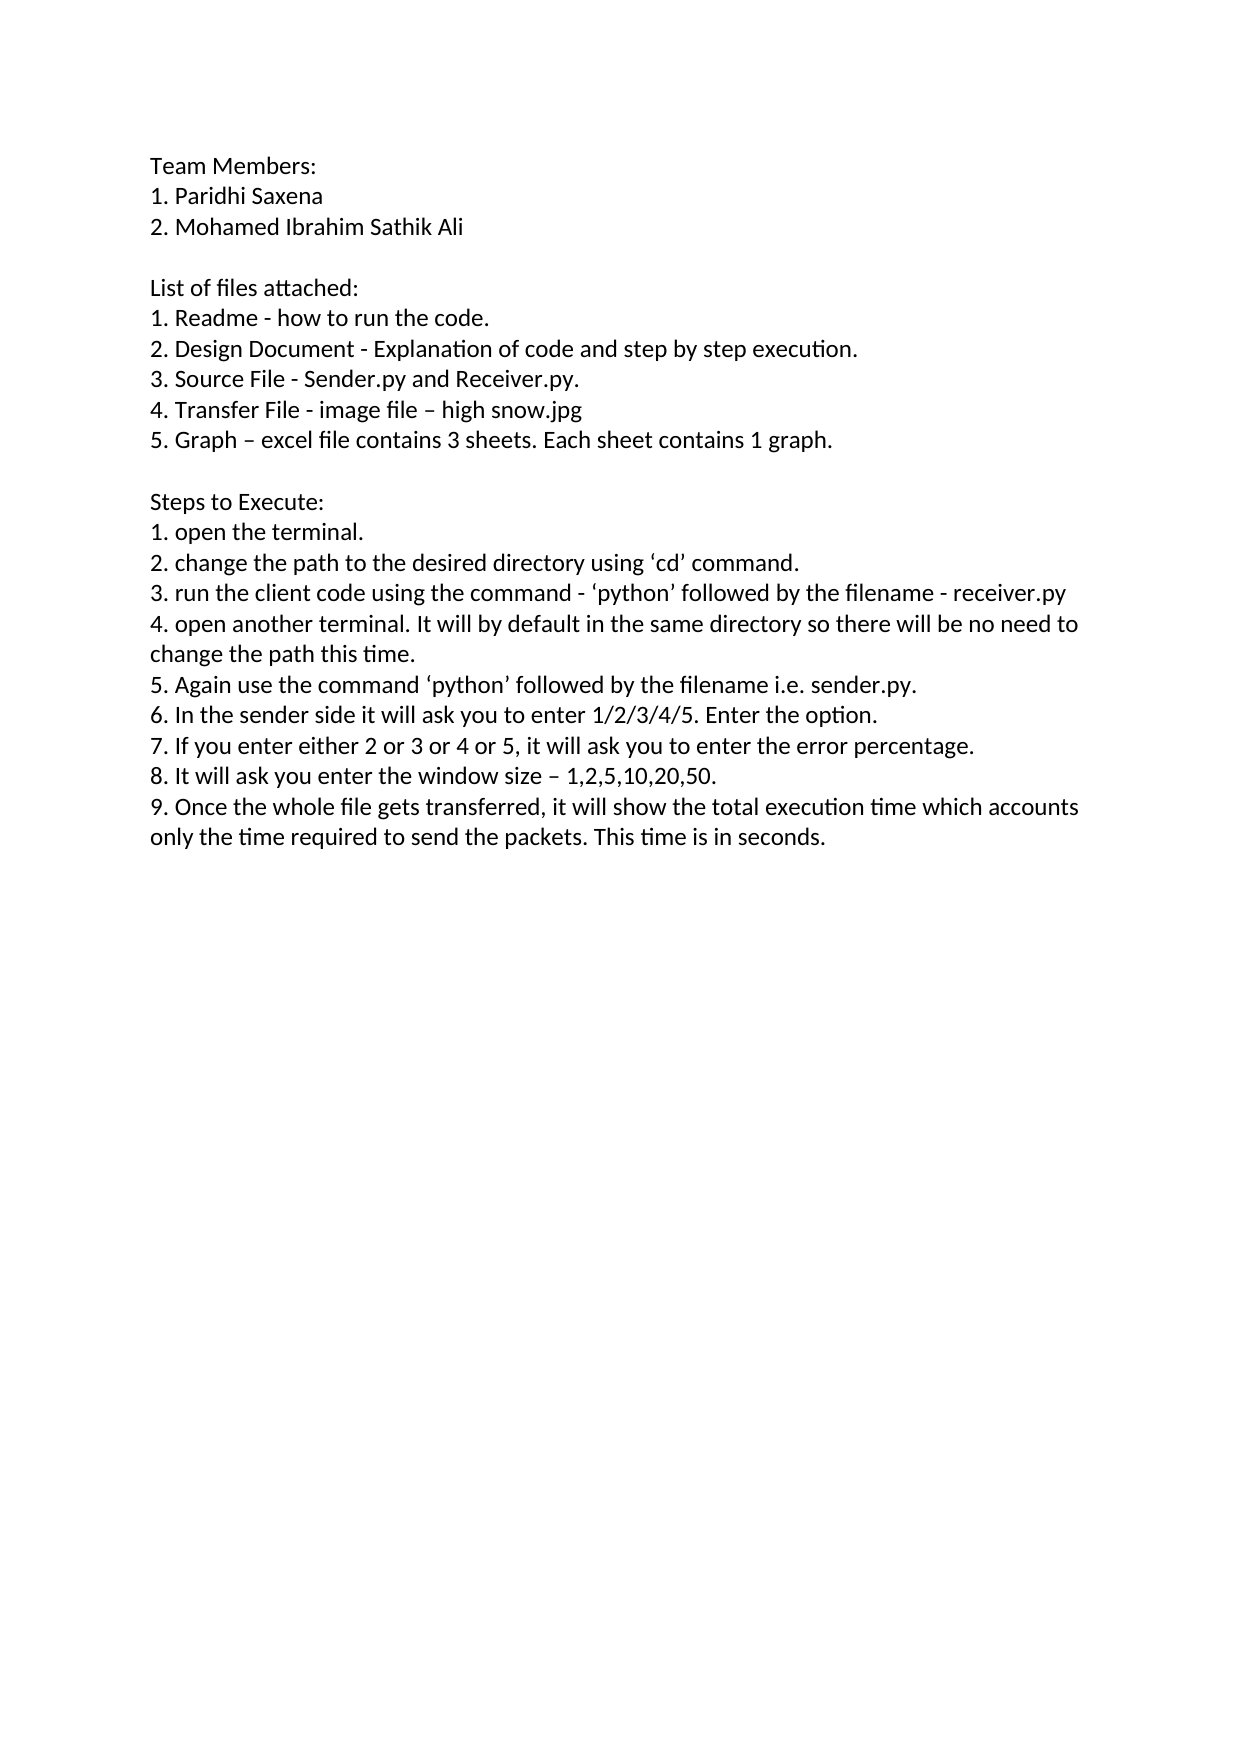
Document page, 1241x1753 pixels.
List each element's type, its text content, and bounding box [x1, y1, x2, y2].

text 2. change the path to the desired directory using ‘cd’ command. [150, 547, 1090, 577]
text 4. open another terminal. It will by default in the same directory so there will be no need to change the path this time. [150, 608, 1090, 669]
text 7. If you enter either 2 or 3 or 4 or 5, it will ask you to enter the error percentage. [150, 730, 1090, 760]
text 1. Readme - how to run the code. [150, 303, 1090, 333]
text 9. Once the whole file gets transferred, it will show the total execution time which accounts only the time required to send the packets. This time is in seconds. [150, 791, 1090, 852]
text 5. Graph – excel file contains 3 sheets. Each sheet contains 1 graph. [150, 425, 1090, 455]
text 3. Source File - Sender.py and Receiver.py. [150, 364, 1090, 394]
text Steps to Execute: [150, 486, 1090, 516]
text 5. Again use the command ‘python’ followed by the filename i.e. sender.py. [150, 669, 1090, 699]
text 6. In the sender side it will ask you to enter 1/2/3/4/5. Enter the option. [150, 699, 1090, 730]
text List of files attached: [150, 272, 1090, 303]
text 1. open the terminal. [150, 516, 1090, 547]
text 2. Mohamed Ibrahim Sathik Ali [150, 211, 1090, 242]
text 4. Transfer File - image file – high snow.jpg [150, 394, 1090, 425]
text 1. Paridhi Saxena [150, 181, 1090, 211]
text 8. It will ask you enter the window size – 1,2,5,10,20,50. [150, 760, 1090, 791]
text Team Members: [150, 150, 1090, 181]
text 3. run the client code using the command - ‘python’ followed by the filename - receiver.py [150, 577, 1090, 608]
text 2. Design Document - Explanation of code and step by step execution. [150, 333, 1090, 364]
